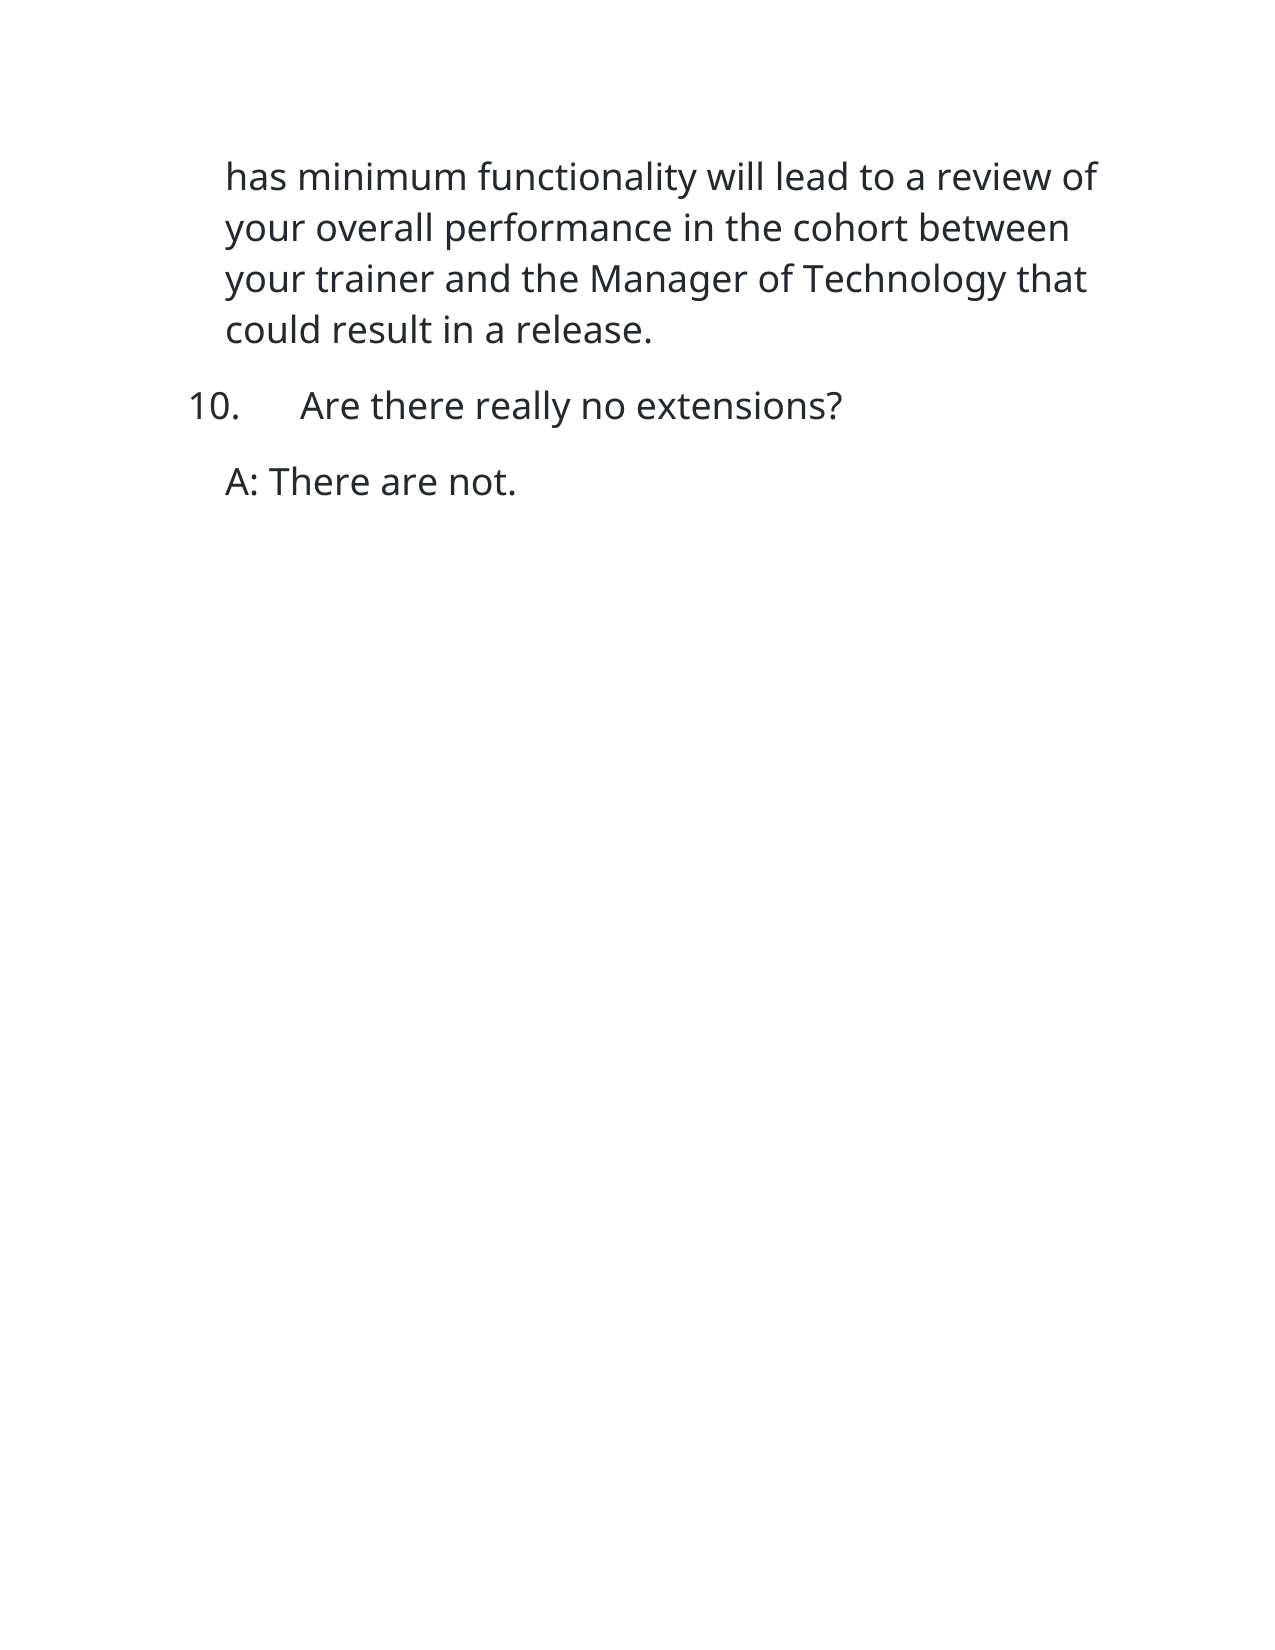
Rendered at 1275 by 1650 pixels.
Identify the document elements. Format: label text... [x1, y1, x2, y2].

text A: There are not. [225, 455, 1125, 506]
list Are there really no extensions? [187, 379, 1125, 430]
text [225, 150, 1125, 354]
